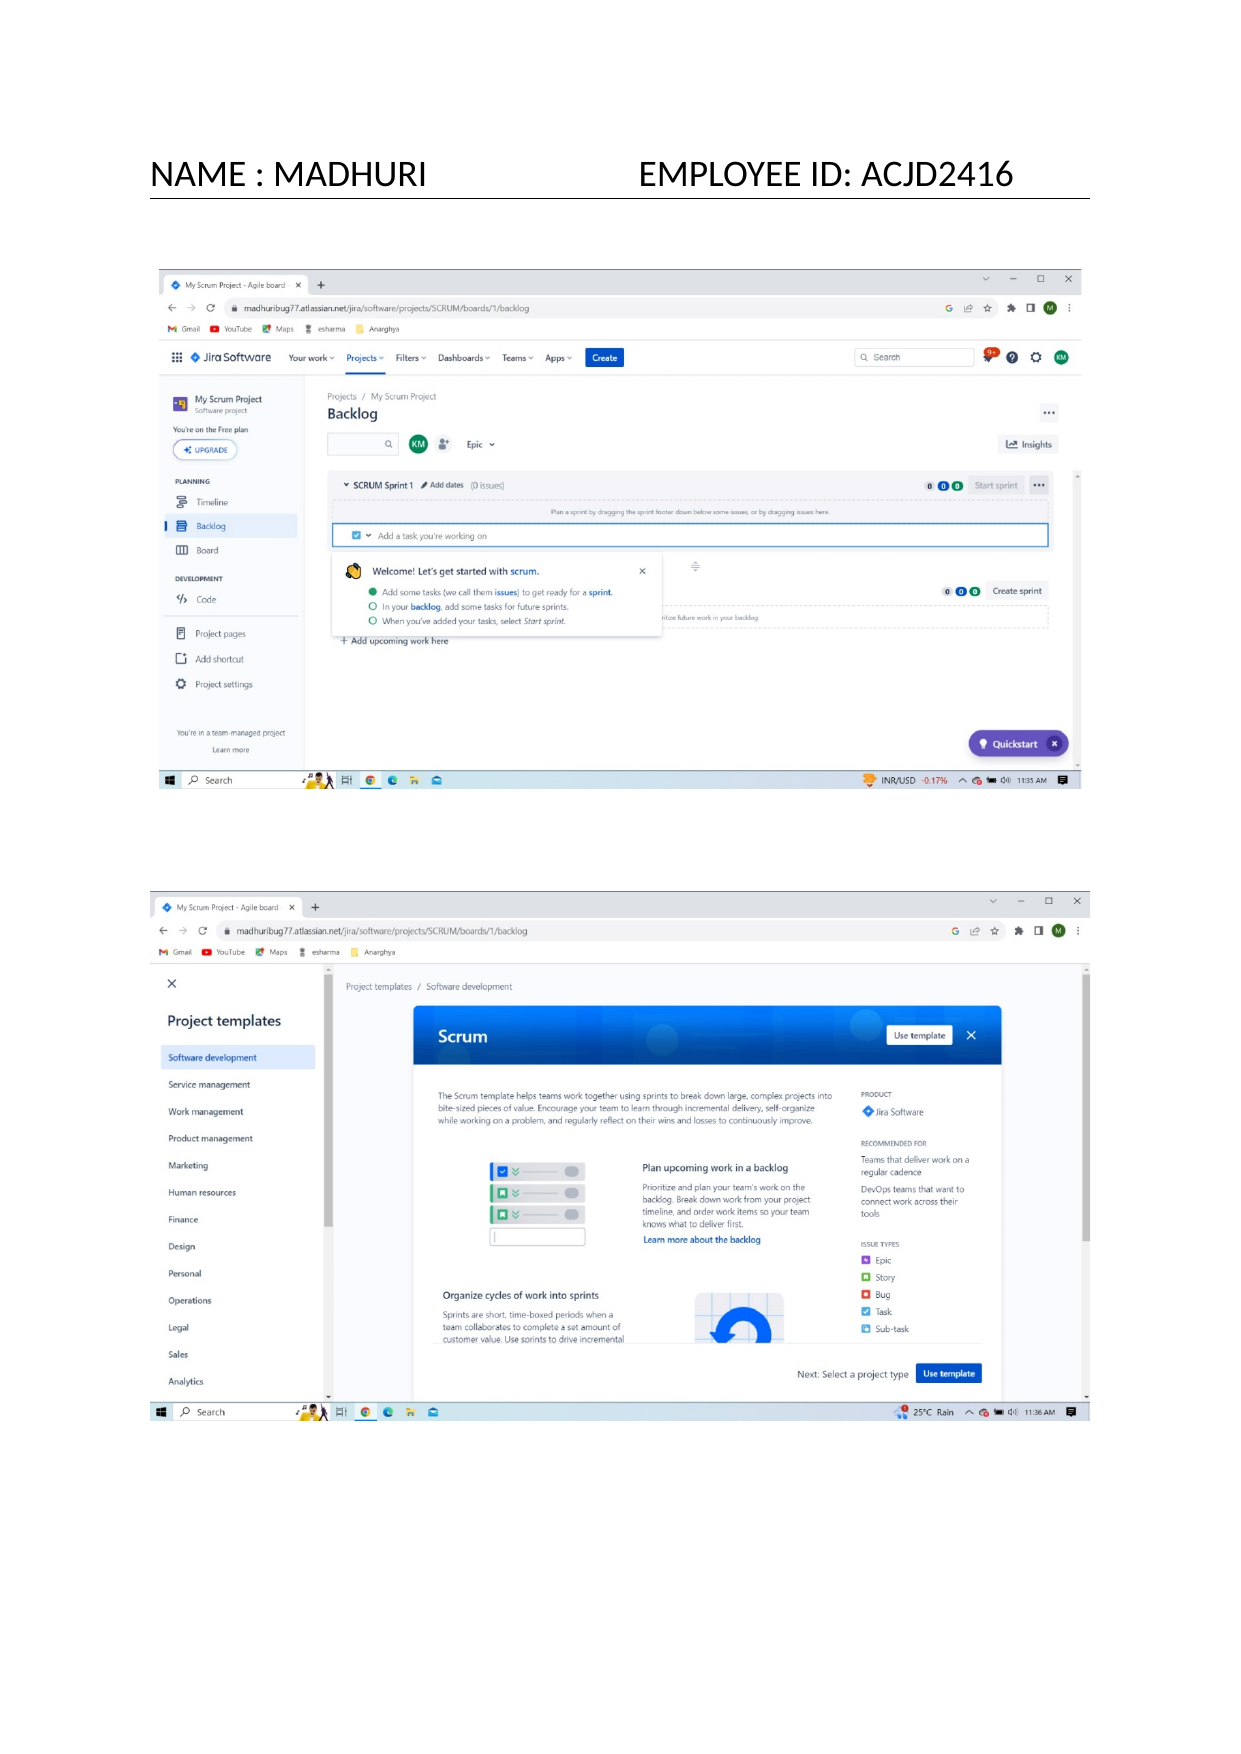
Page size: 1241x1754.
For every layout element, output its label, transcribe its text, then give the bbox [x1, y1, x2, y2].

picture [150, 891, 1091, 1421]
picture [159, 269, 1082, 789]
text NAME : MADHURI EMPLOYEE ID: ACJD2416 [150, 150, 1090, 198]
